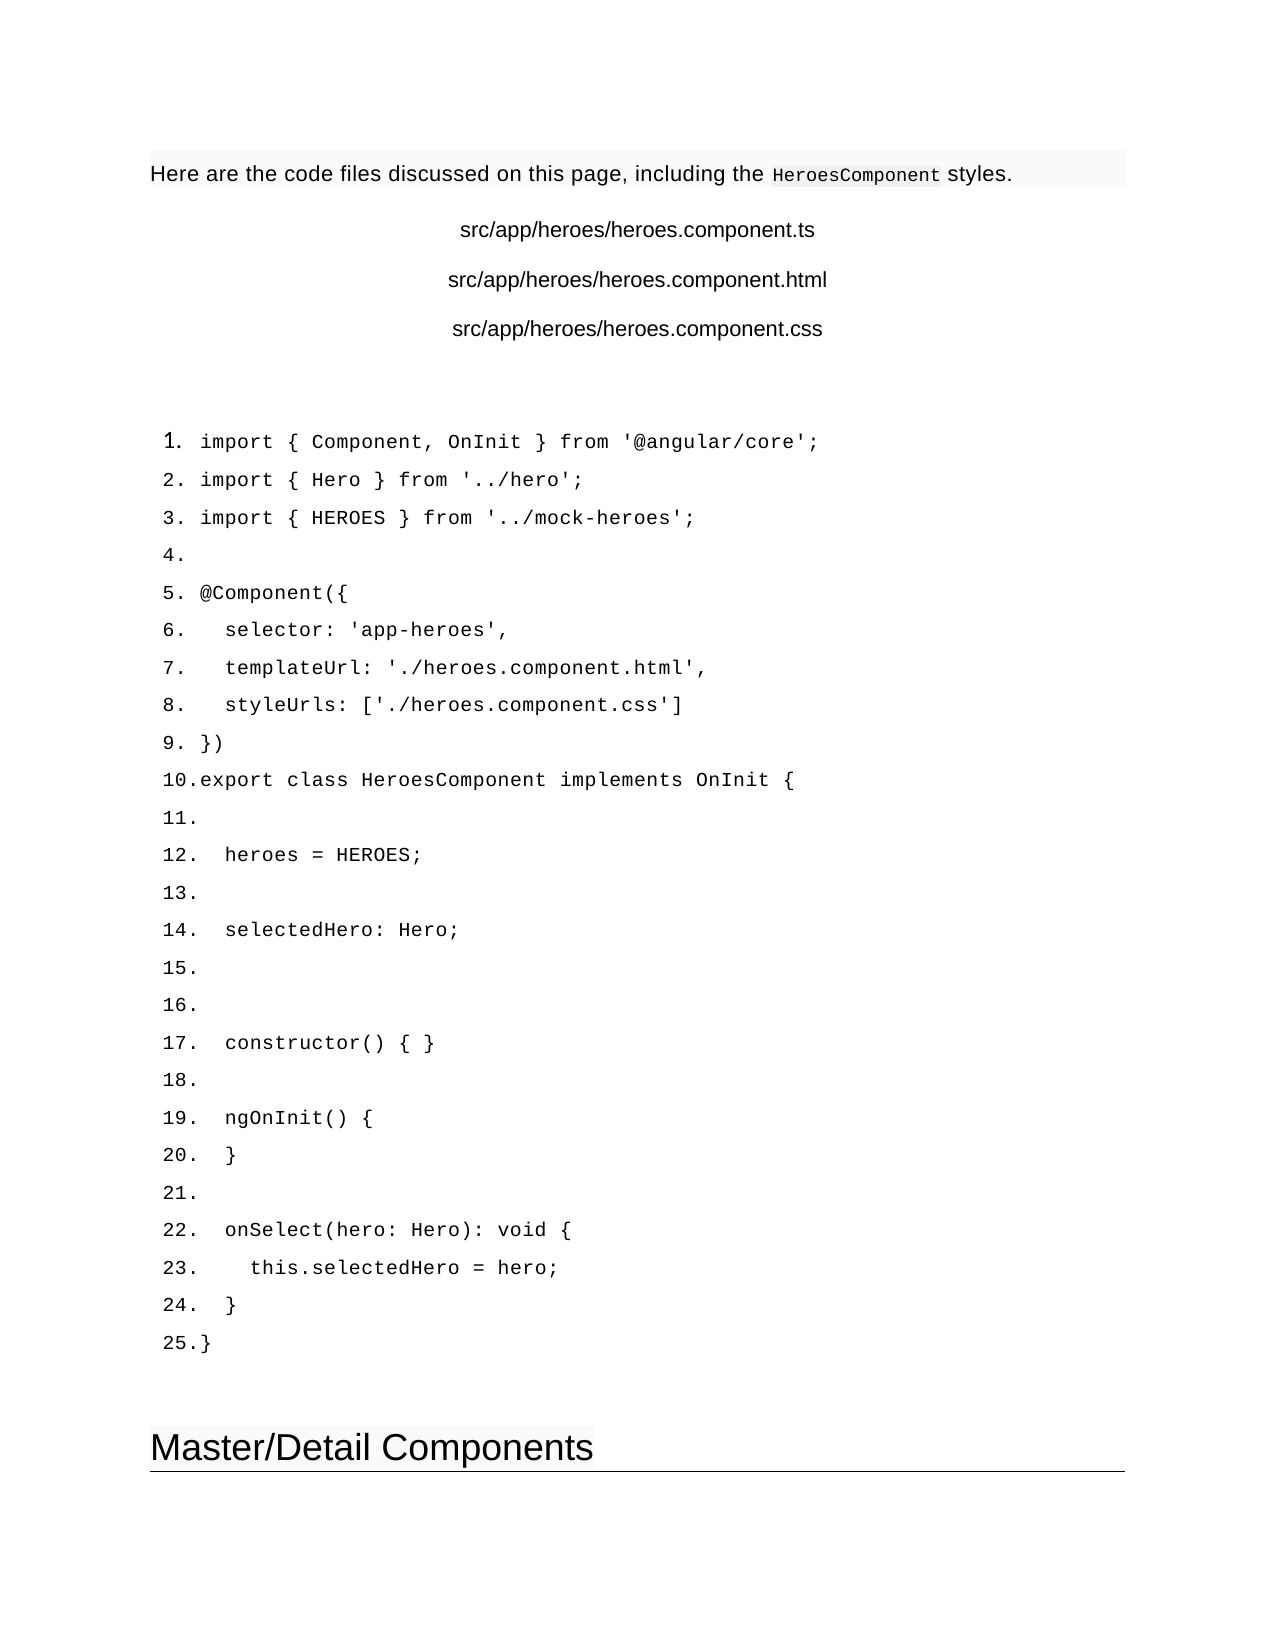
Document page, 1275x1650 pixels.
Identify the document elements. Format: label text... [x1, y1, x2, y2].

list @Component({ [162, 568, 1075, 605]
text Here are the code files discussed on this page, including the HeroesComponent styles. [150, 150, 1125, 187]
list } [162, 1318, 1075, 1355]
list constructor() { } [162, 1018, 1075, 1055]
list selector: 'app-heroes', [162, 605, 1075, 643]
text Master/Detail Components [150, 1426, 1125, 1471]
list onSelect(hero: Hero): void { [162, 1205, 1075, 1243]
list } [162, 1130, 1075, 1168]
list import { Hero } from '../hero'; [162, 455, 1075, 493]
list import { HEROES } from '../mock-heroes'; [162, 493, 1075, 530]
list ngOnInit() { [162, 1093, 1075, 1130]
list styleUrls: ['./heroes.component.css'] [162, 680, 1075, 718]
list import { Component, OnInit } from '@angular/core'; [162, 418, 1075, 455]
text src/app/heroes/heroes.component.html [150, 266, 1125, 292]
list }) [162, 718, 1075, 755]
list } [162, 1280, 1075, 1318]
text src/app/heroes/heroes.component.ts [150, 217, 1125, 242]
text src/app/heroes/heroes.component.css [150, 316, 1125, 341]
list selectedHero: Hero; [162, 905, 1075, 943]
list templateUrl: './heroes.component.html', [162, 643, 1075, 680]
list heroes = HEROES; [162, 830, 1075, 868]
list this.selectedHero = hero; [162, 1243, 1075, 1280]
list export class HeroesComponent implements OnInit { [162, 755, 1075, 793]
